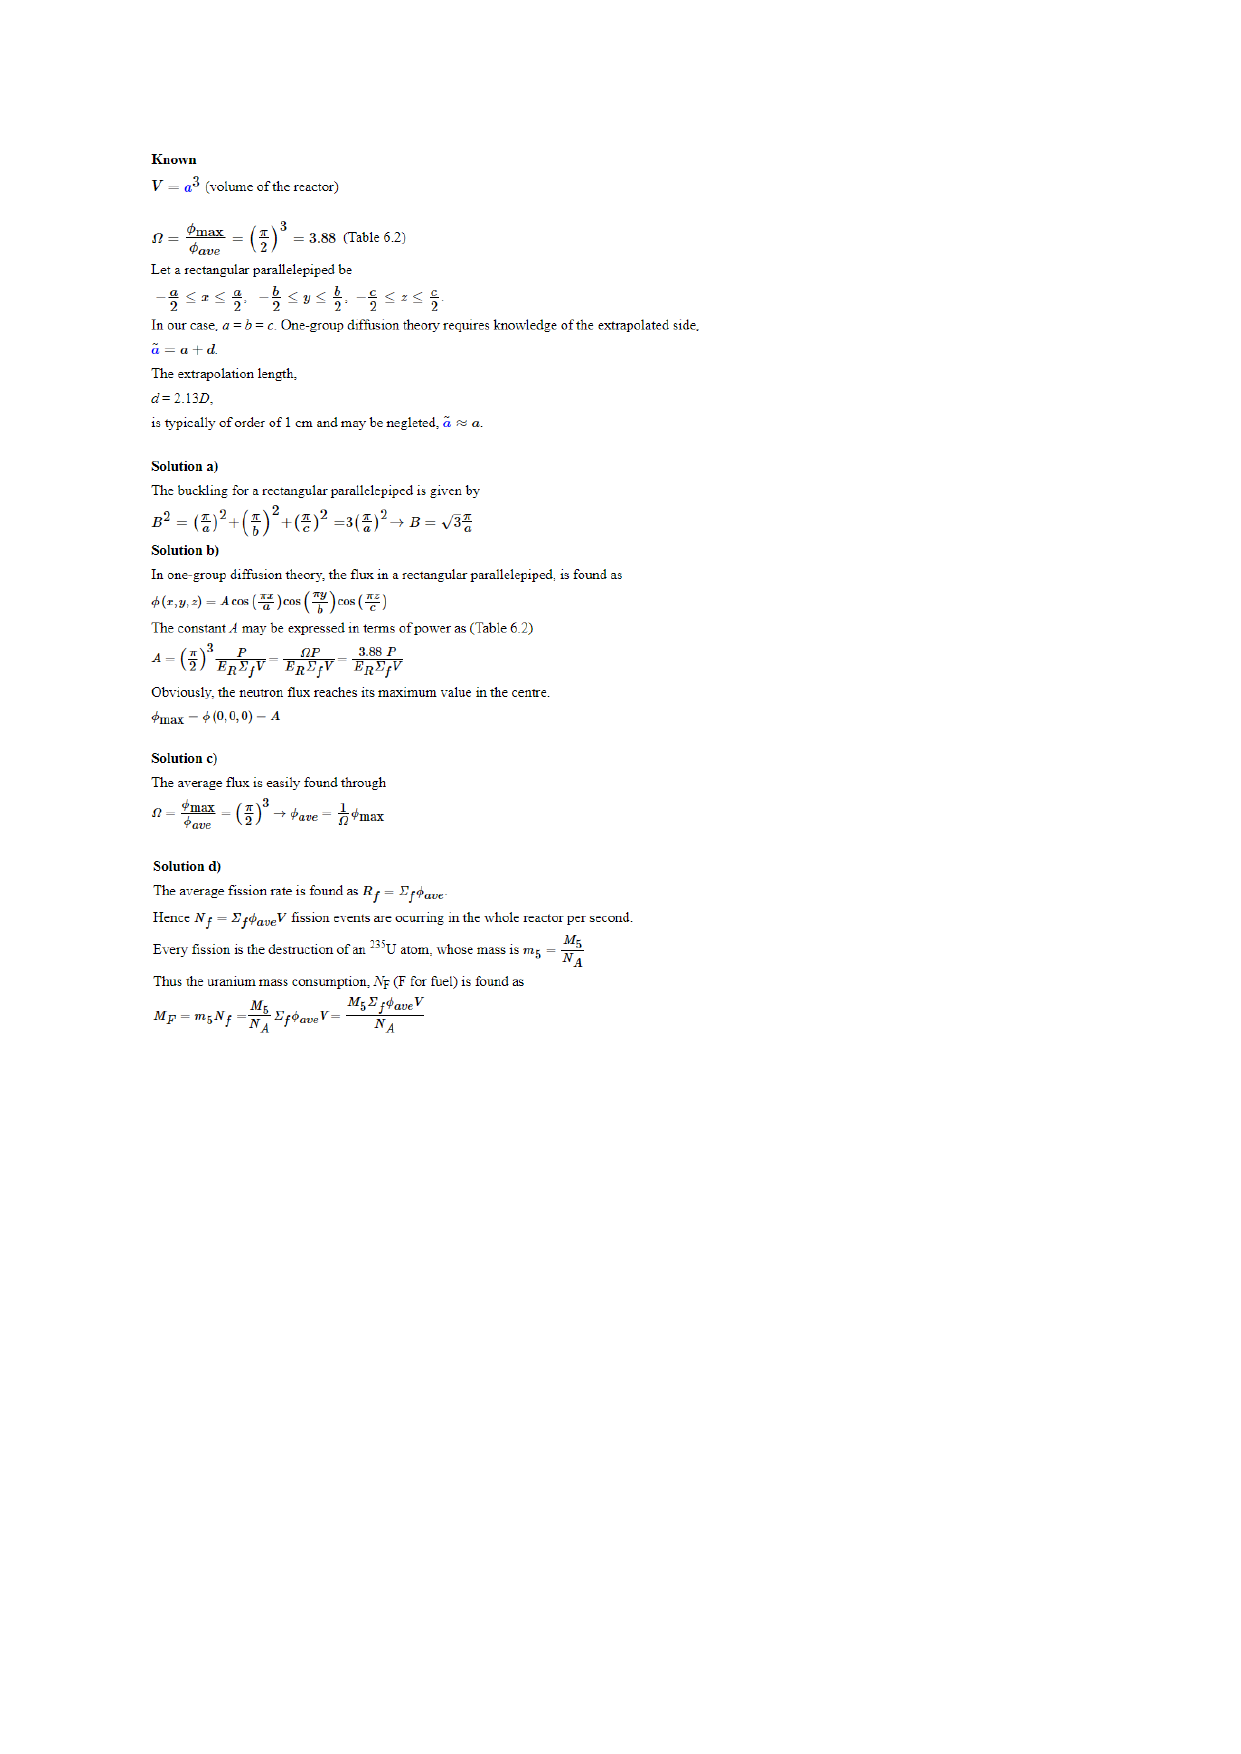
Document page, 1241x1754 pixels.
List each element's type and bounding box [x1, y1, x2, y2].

picture [150, 843, 1091, 1043]
picture [150, 150, 1091, 841]
